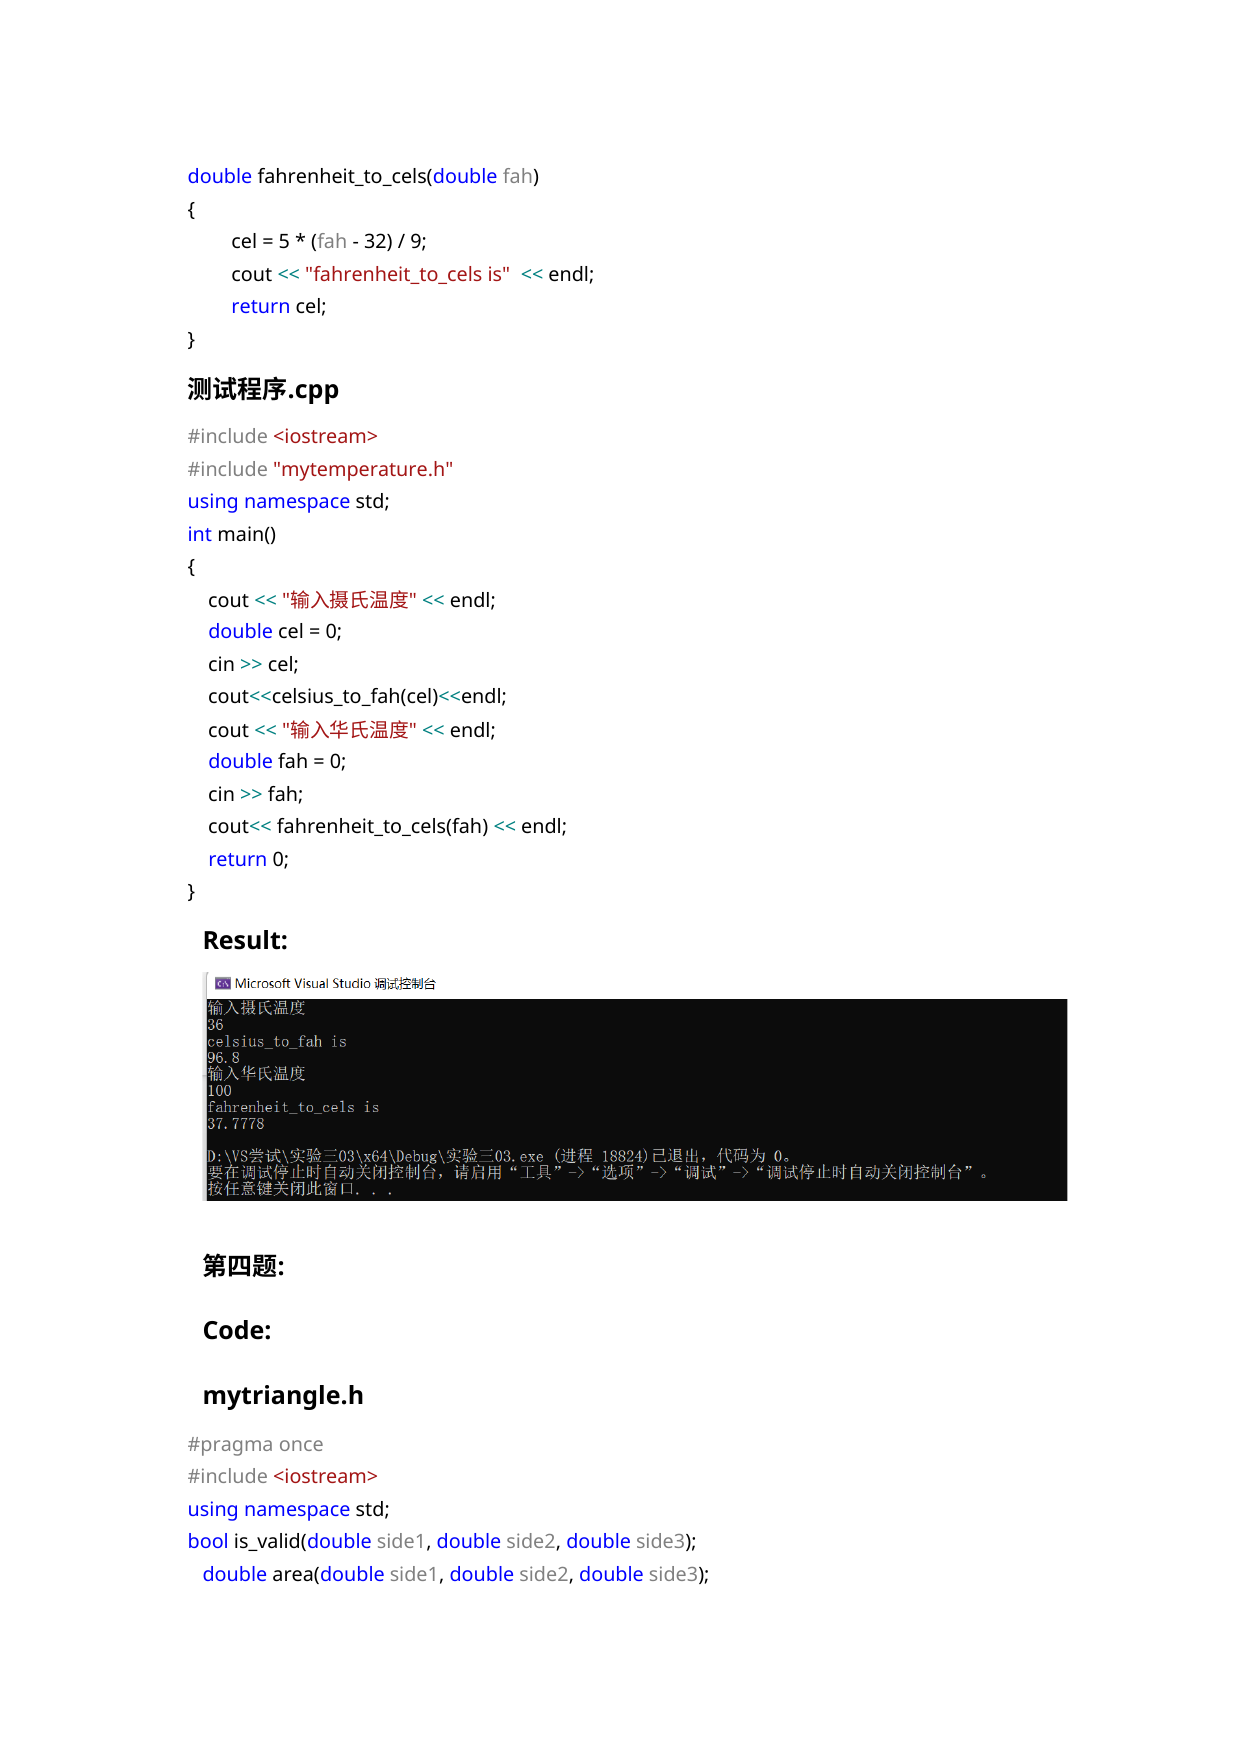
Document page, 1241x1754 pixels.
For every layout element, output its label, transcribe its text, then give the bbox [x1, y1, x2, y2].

text cout << "fahrenheit_to_cels is" << endl; [187, 257, 1053, 290]
text int main() [187, 517, 1053, 550]
text } [187, 322, 1053, 355]
text cin >> cel; [187, 647, 1053, 680]
text { [187, 550, 1053, 582]
picture [202, 972, 1068, 1201]
text 第四题: [202, 1232, 1053, 1297]
text mytriangle.h [202, 1362, 1053, 1427]
text Result: [202, 907, 1053, 972]
text cout<< fahrenheit_to_cels(fah) << endl; [187, 810, 1053, 842]
text #pragma once [187, 1427, 1053, 1460]
text #include <iostream> [187, 1460, 1053, 1492]
text double fahrenheit_to_cels(double fah) [187, 160, 1053, 192]
text using namespace std; [187, 485, 1053, 517]
text cout<<celsius_to_fah(cel)<<endl; [187, 680, 1053, 712]
text Code: [202, 1297, 1053, 1362]
text #include "mytemperature.h" [187, 452, 1053, 485]
text { [187, 192, 1053, 225]
text } [187, 875, 1053, 907]
text cel = 5 * (fah - 32) / 9; [187, 225, 1053, 257]
text using namespace std; [187, 1492, 1053, 1525]
text return cel; [187, 290, 1053, 322]
text bool is_valid(double side1, double side2, double side3); [187, 1525, 1053, 1557]
text double area(double side1, double side2, double side3); [202, 1557, 1053, 1590]
text cout << "输入摄氏温度" << endl; [187, 582, 1053, 615]
text double fah = 0; [187, 745, 1053, 777]
text #include <iostream> [187, 420, 1053, 452]
text double cel = 0; [187, 615, 1053, 647]
text cout << "输入华氏温度" << endl; [187, 712, 1053, 745]
text return 0; [187, 842, 1053, 875]
text 测试程序.cpp [187, 355, 1053, 420]
text cin >> fah; [187, 777, 1053, 810]
